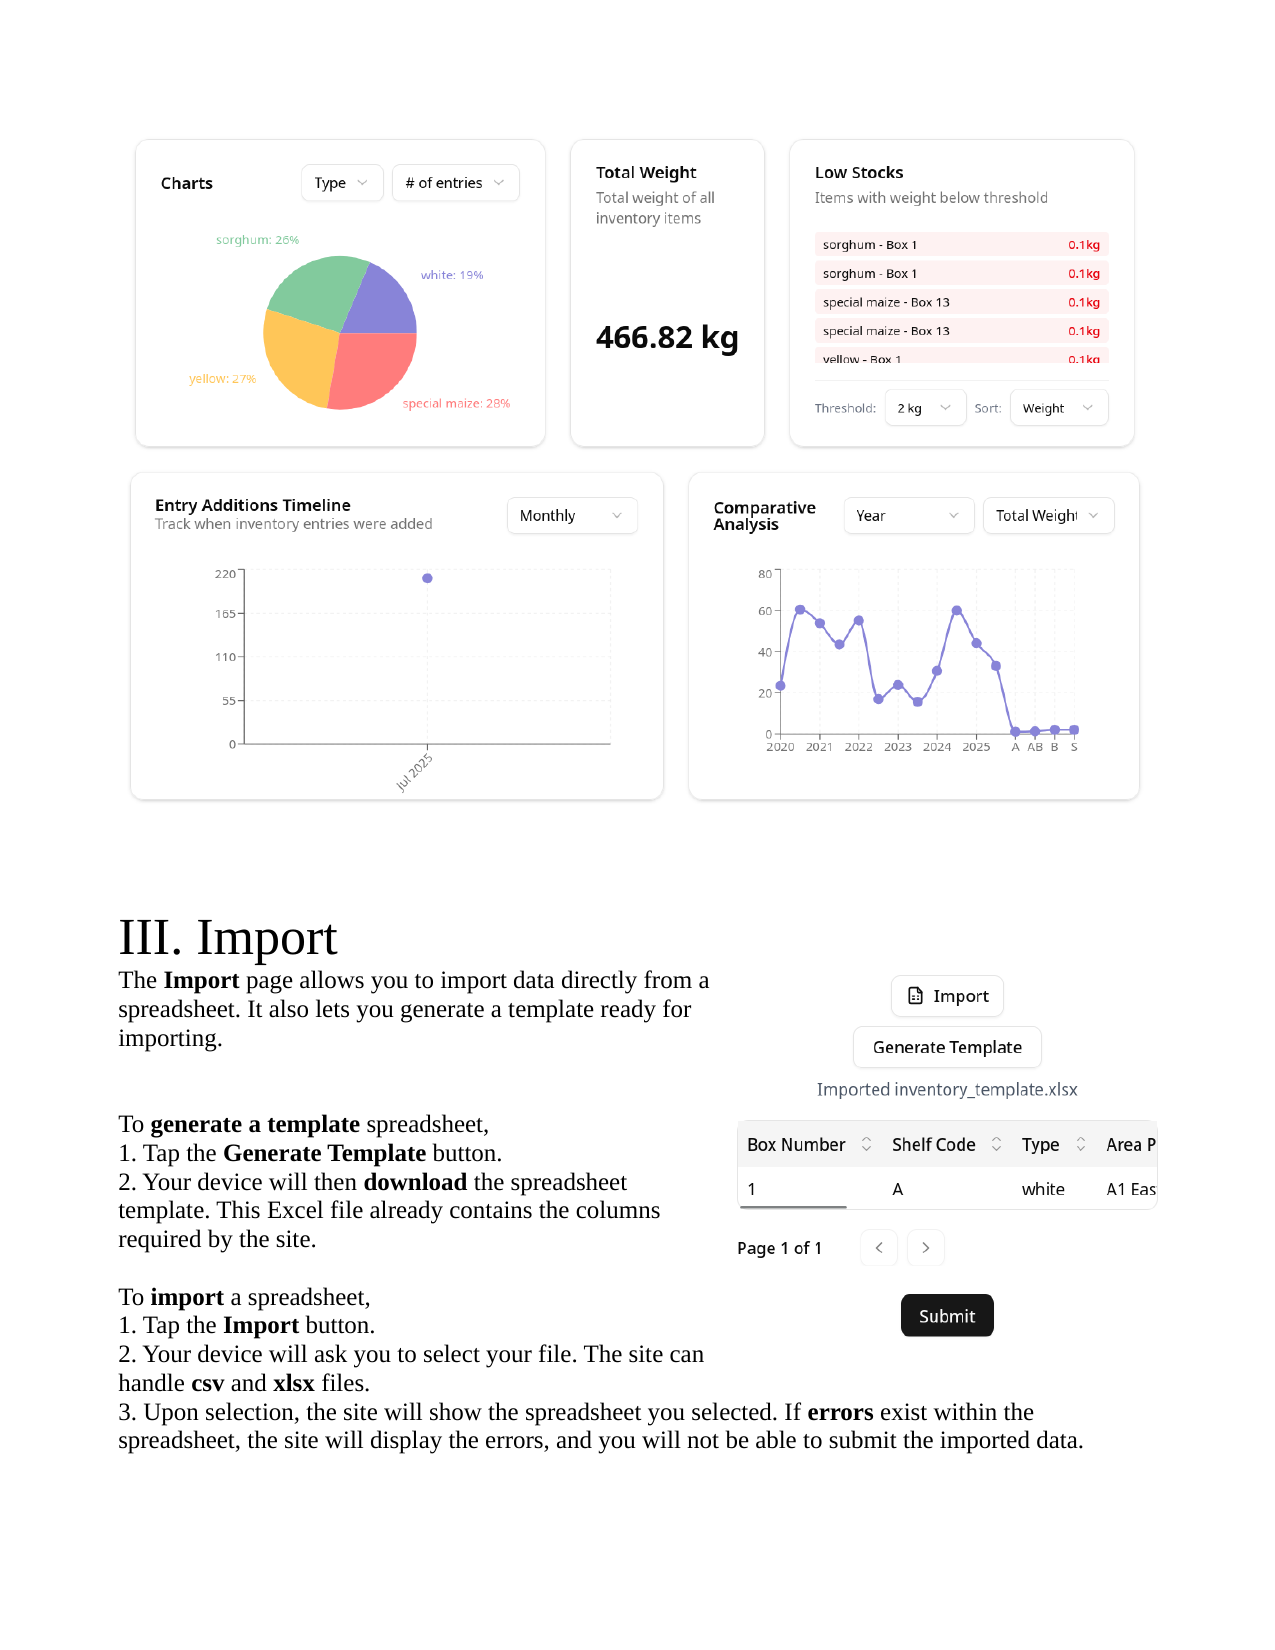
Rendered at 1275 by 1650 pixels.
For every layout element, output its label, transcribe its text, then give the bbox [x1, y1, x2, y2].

text 2. Your device will ask you to select your file. The site can handle csv and xlsx files. [118, 1339, 1157, 1397]
picture [118, 118, 1157, 817]
picture [714, 953, 1182, 1365]
text The Import page allows you to import data directly from a spreadsheet. It also lets you generate a template ready for importing. [118, 966, 714, 1052]
text 2. Your device will then download the spreadsheet template. This Excel file already contains the columns required by the site. [118, 1167, 714, 1253]
text To generate a template spreadsheet, [118, 1109, 714, 1138]
text 1. Tap the Generate Template button. [118, 1138, 714, 1167]
text 1. Tap the Import button. [118, 1311, 714, 1339]
text 3. Upon selection, the site will show the spreadsheet you selected. If errors exist within the spreadsheet, the site will display the errors, and you will not be able to submit the imported data. [118, 1397, 1157, 1454]
text III. Import [118, 906, 1157, 966]
text To import a spreadsheet, [118, 1282, 714, 1311]
